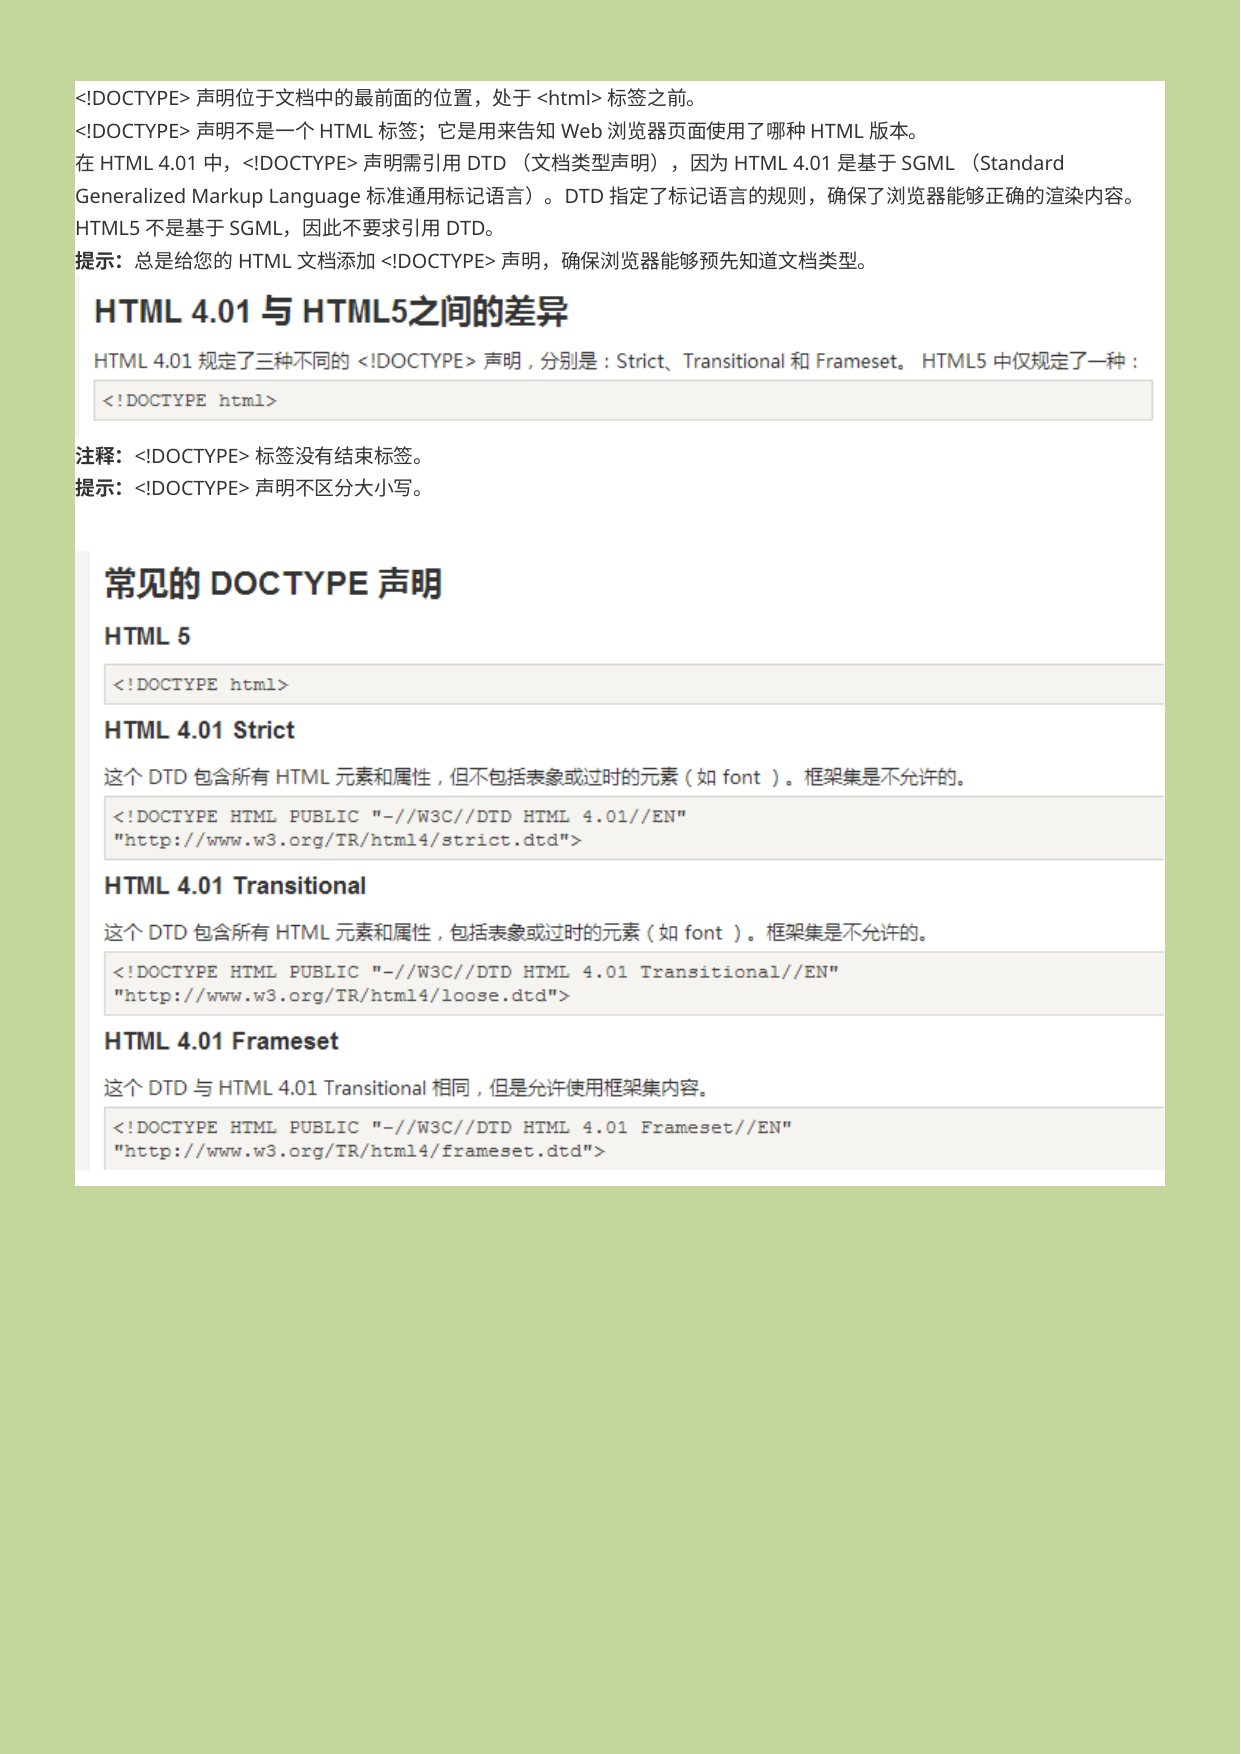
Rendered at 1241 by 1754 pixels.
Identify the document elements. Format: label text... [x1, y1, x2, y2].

text 注释：<!DOCTYPE> 标签没有结束标签。 [75, 438, 1165, 471]
text 提示：<!DOCTYPE> 声明不区分大小写。 [75, 471, 1165, 503]
text <!DOCTYPE> 声明位于文档中的最前面的位置，处于 <html> 标签之前。 [75, 81, 1165, 113]
picture [75, 277, 1165, 437]
text 在 HTML 4.01 中，<!DOCTYPE> 声明需引用 DTD （文档类型声明），因为 HTML 4.01 是基于 SGML （Standard Generalized Markup Language 标准通用标记语言）。DTD 指定了标记语言的规则，确保了浏览器能够正确的渲染内容。 [75, 146, 1165, 211]
text <!DOCTYPE> 声明不是一个 HTML 标签；它是用来告知 Web 浏览器页面使用了哪种 HTML 版本。 [75, 113, 1165, 146]
text 提示：总是给您的 HTML 文档添加 <!DOCTYPE> 声明，确保浏览器能够预先知道文档类型。 [75, 243, 1165, 276]
text HTML5 不是基于 SGML，因此不要求引用 DTD。 [75, 211, 1165, 243]
picture [75, 551, 1165, 1170]
